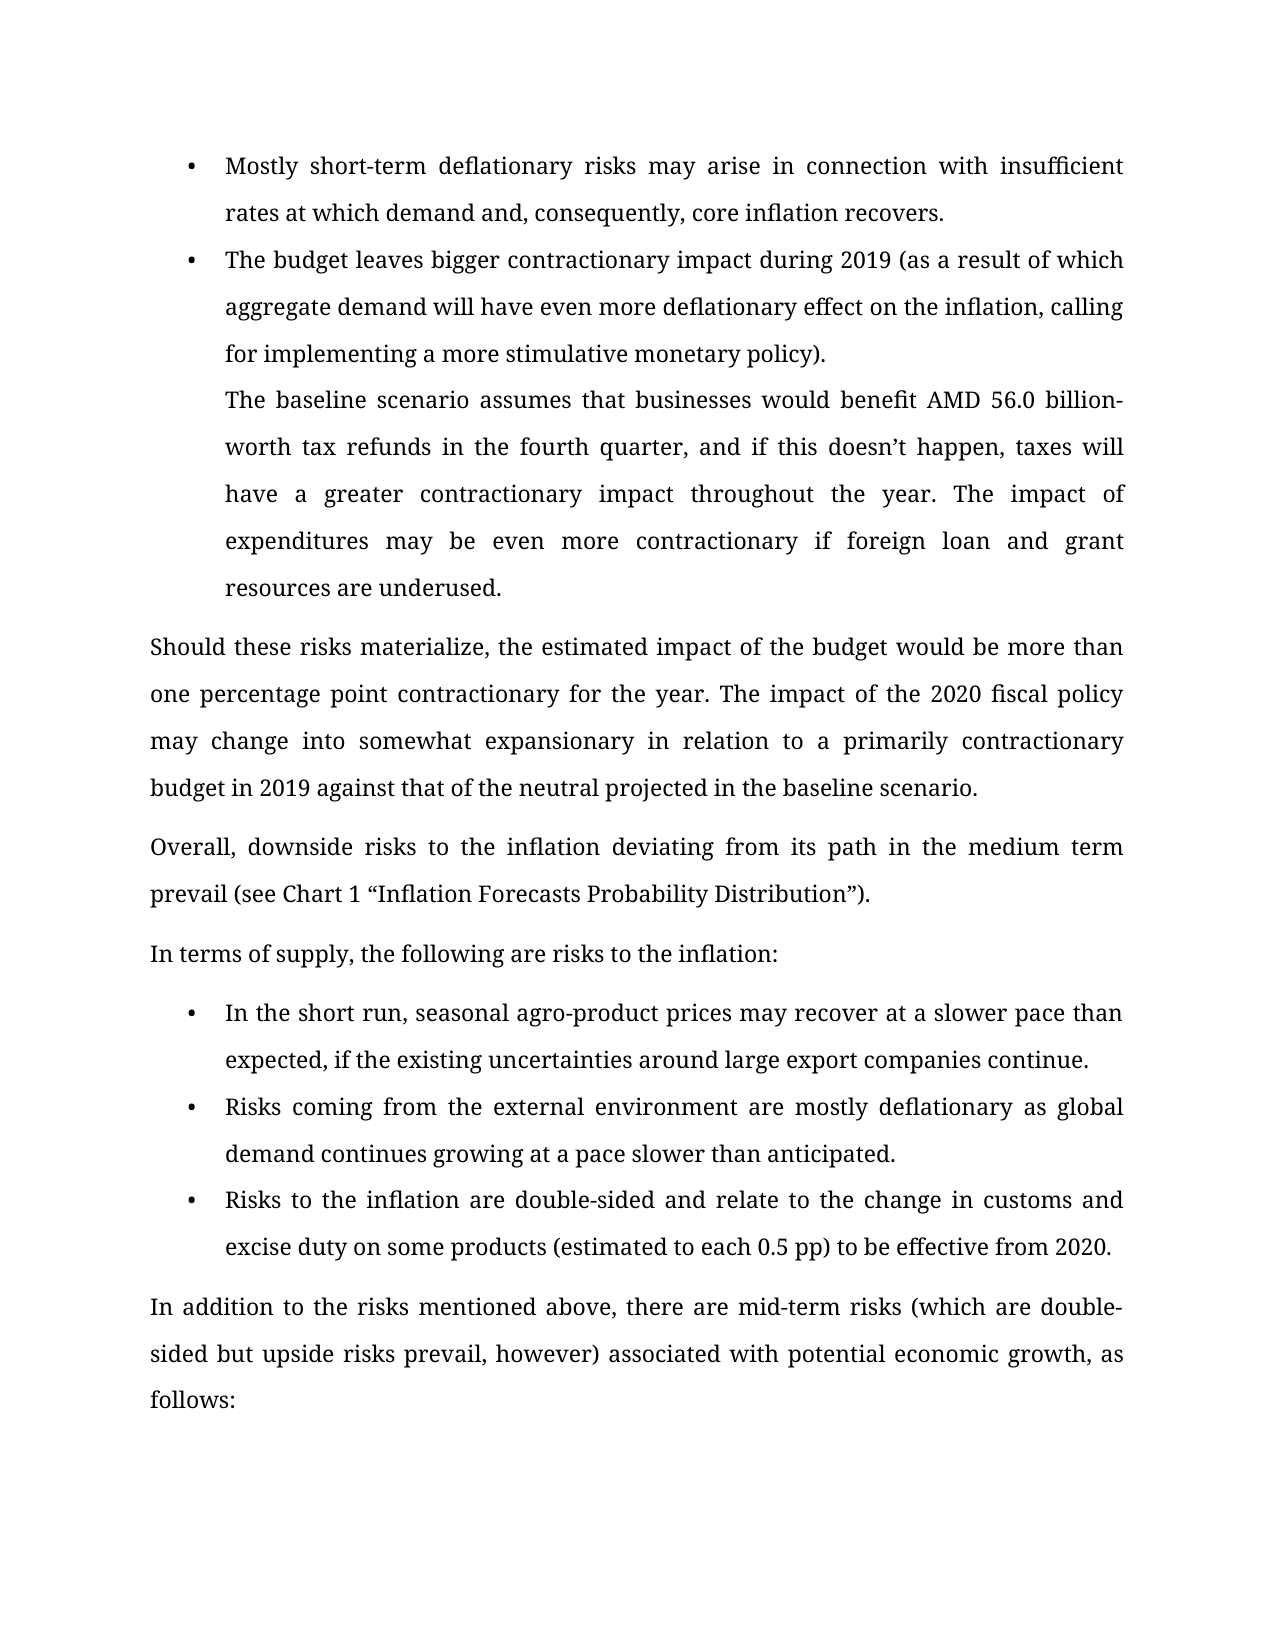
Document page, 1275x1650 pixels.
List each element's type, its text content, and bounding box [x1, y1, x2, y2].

text In terms of supply, the following are risks to the inflation: [150, 937, 1125, 969]
list The budget leaves bigger contractionary impact during 2019 (as a result of which aggregate demand will have even more deflationary effect on the inflation, calling for implementing a more stimulative monetary policy). [187, 244, 1125, 369]
list Risks to the inflation are double-sided and relate to the change in customs and excise duty on some products (estimated to each 0.5 pp) to be effective from 2020. [187, 1184, 1125, 1262]
text Overall, downside risks to the inflation deviating from its path in the medium term prevail (see Chart 1 “Inflation Forecasts Probability Distribution”). [150, 831, 1125, 909]
list Mostly short-term deflationary risks may arise in connection with insufficient rates at which demand and, consequently, core inflation recovers. [187, 150, 1125, 228]
list In the short run, seasonal agro-product prices may recover at a slower pace than expected, if the existing uncertainties around large export companies continue. [187, 997, 1125, 1075]
list Risks coming from the external environment are mostly deflationary as global demand continues growing at a pace slower than anticipated. [187, 1091, 1125, 1169]
text Should these risks materialize, the estimated impact of the budget would be more than one percentage point contractionary for the year. The impact of the 2020 fiscal policy may change into somewhat expansionary in relation to a primarily contractionary budget in 2019 against that of the neutral projected in the baseline scenario. [150, 631, 1125, 803]
list The baseline scenario assumes that businesses would benefit AMD 56.0 billion-worth tax refunds in the fourth quarter, and if this doesn’t happen, taxes will have a greater contractionary impact throughout the year. The impact of expenditures may be even more contractionary if foreign loan and grant resources are underused. [225, 384, 1125, 603]
text In addition to the risks mentioned above, there are mid-term risks (which are double-sided but upside risks prevail, however) associated with potential economic growth, as follows: [150, 1291, 1125, 1416]
